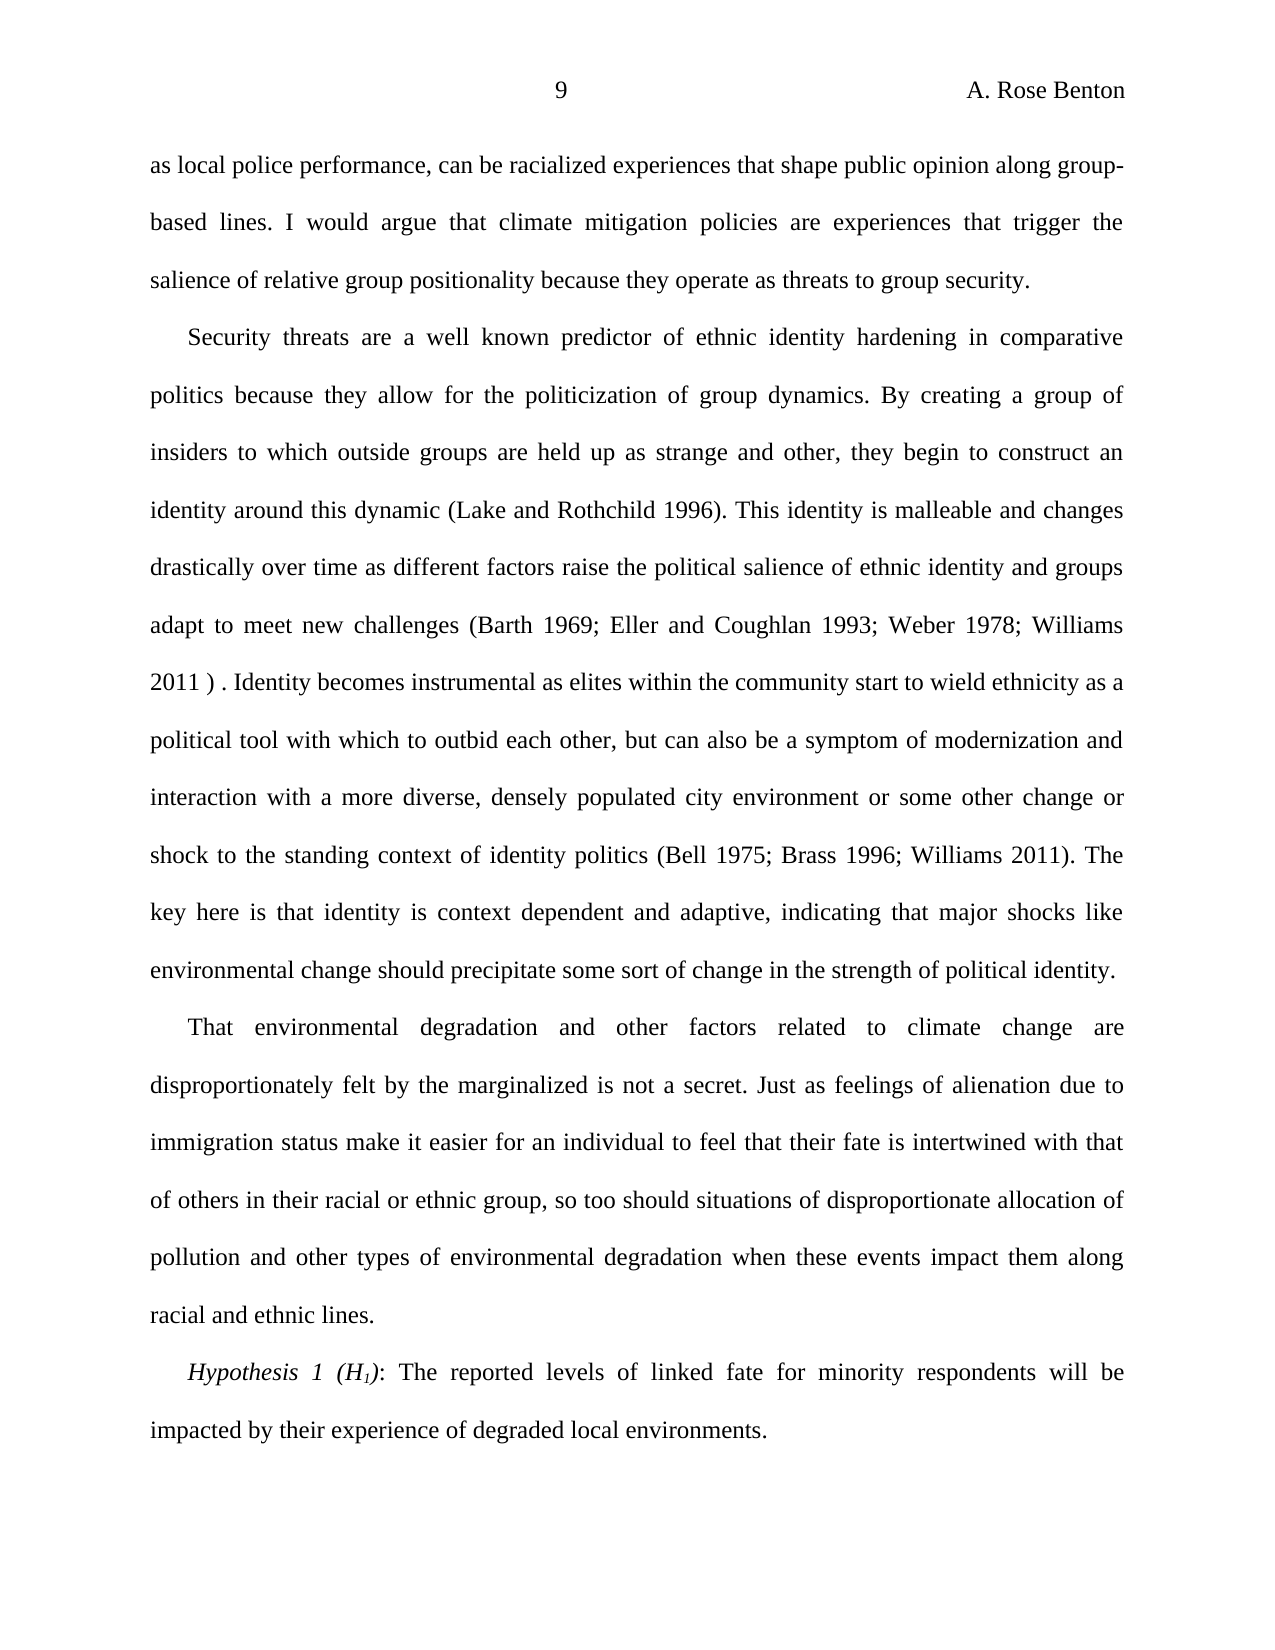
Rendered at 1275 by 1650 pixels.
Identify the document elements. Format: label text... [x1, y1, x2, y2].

text That environmental degradation and other factors related to climate change are disproportionately felt by the marginalized is not a secret. Just as feelings of alienation due to immigration status make it easier for an individual to feel that their fate is intertwined with that of others in their racial or ethnic group, so too should situations of disproportionate allocation of pollution and other types of environmental degradation when these events impact them along racial and ethnic lines. [150, 1012, 1125, 1329]
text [150, 150, 1125, 294]
text Security threats are a well known predictor of ethnic identity hardening in comparative politics because they allow for the politicization of group dynamics. By creating a group of insiders to which outside groups are held up as strange and other, they begin to construct an identity around this dynamic (Lake and Rothchild 1996). This identity is malleable and changes drastically over time as different factors raise the political salience of ethnic identity and groups adapt to meet new challenges (Barth 1969; Eller and Coughlan 1993; Weber 1978; Williams 2011 ) . Identity becomes instrumental as elites within the community start to wield ethnicity as a political tool with which to outbid each other, but can also be a symptom of modernization and interaction with a more diverse, densely populated city environment or some other change or shock to the standing context of identity politics (Bell 1975; Brass 1996; Williams 2011). The key here is that identity is context dependent and adaptive, indicating that major shocks like environmental change should precipitate some sort of change in the strength of political identity. [150, 322, 1125, 984]
text Hypothesis 1 (H1): The reported levels of linked fate for minority respondents will be impacted by their experience of degraded local environments. [150, 1357, 1125, 1444]
